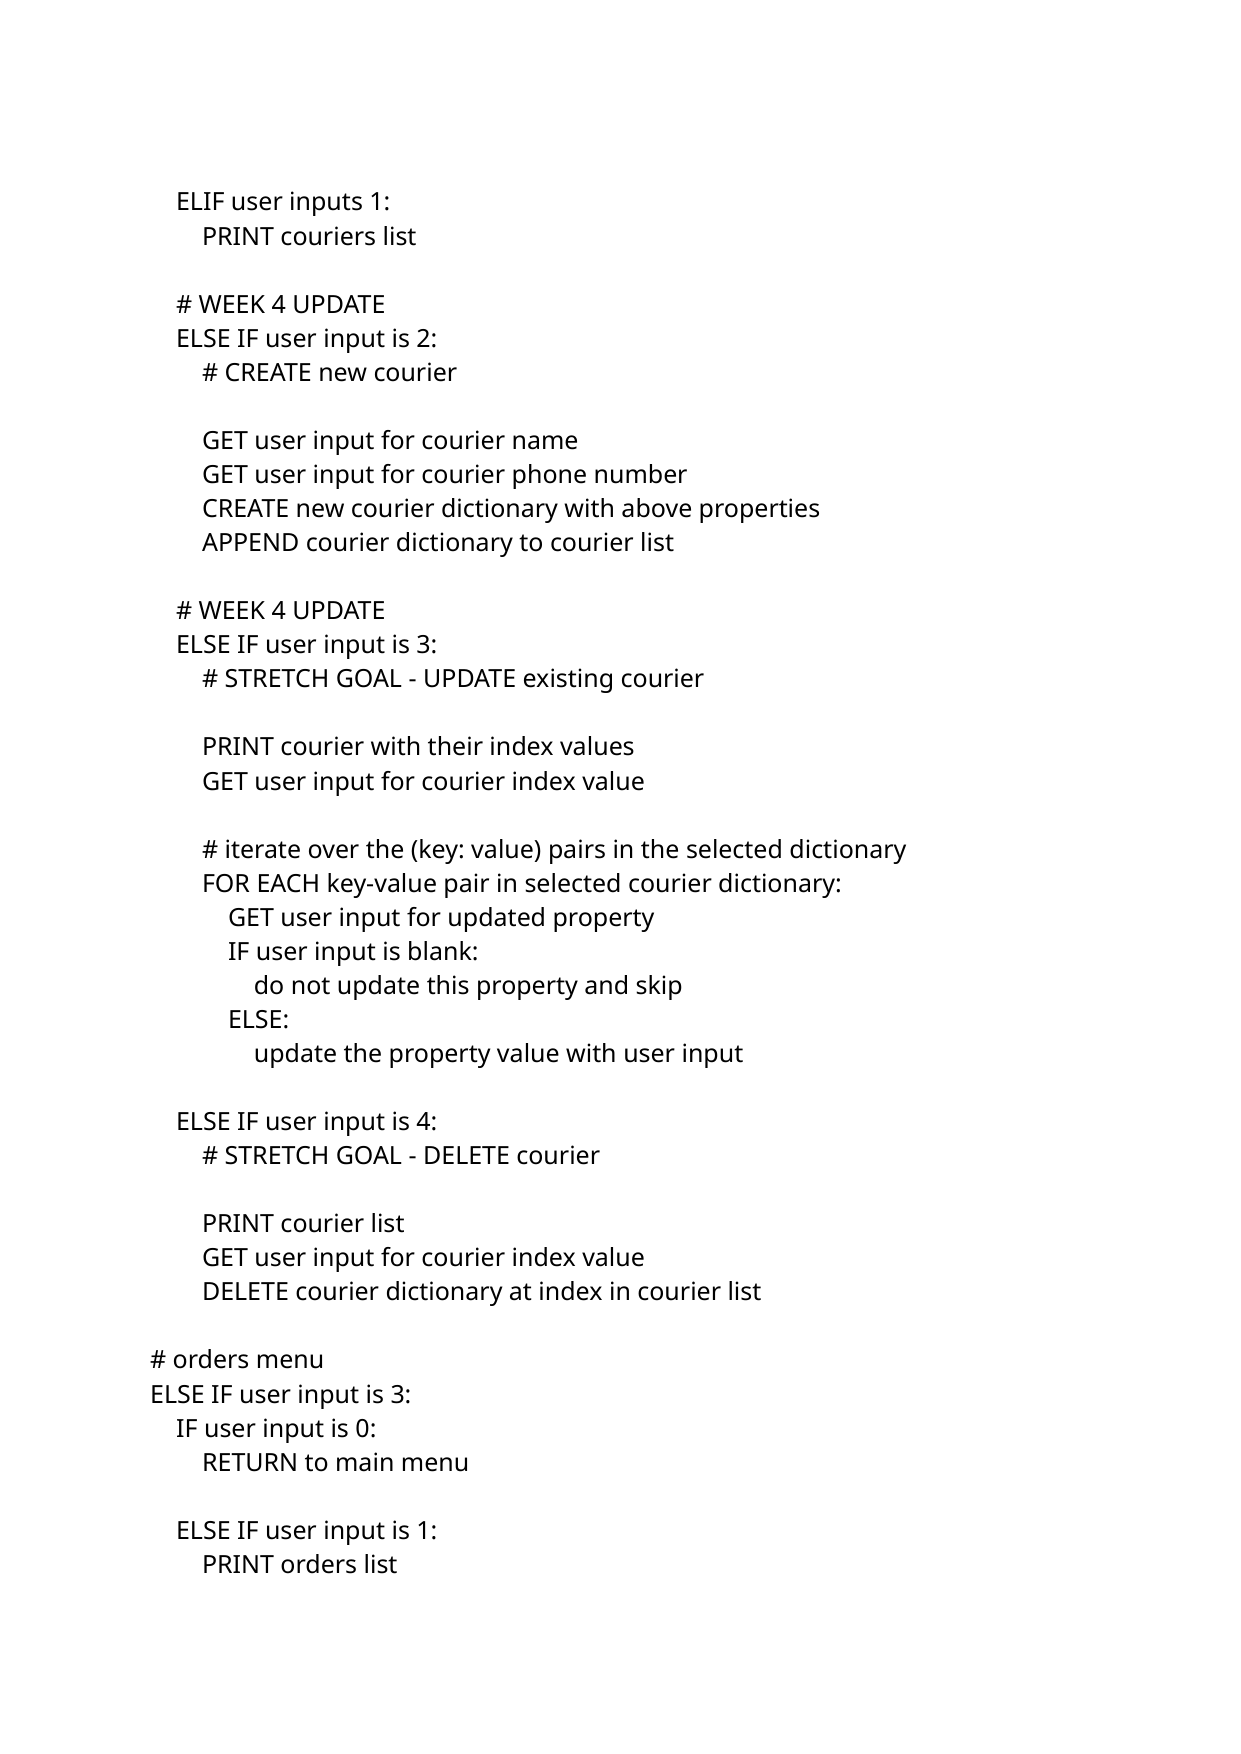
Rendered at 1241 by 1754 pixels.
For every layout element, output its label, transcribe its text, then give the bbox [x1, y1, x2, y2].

text IF user input is 0: [150, 1410, 1090, 1444]
text ELSE IF user input is 3: [150, 627, 1090, 661]
text ELSE IF user input is 4: [150, 1104, 1090, 1138]
text GET user input for updated property [150, 899, 1090, 933]
text # WEEK 4 UPDATE [150, 593, 1090, 627]
text APPEND courier dictionary to courier list [150, 525, 1090, 559]
text CREATE new courier dictionary with above properties [150, 491, 1090, 525]
text PRINT orders list [150, 1547, 1090, 1581]
text # STRETCH GOAL - DELETE courier [150, 1138, 1090, 1172]
text # orders menu [150, 1342, 1090, 1376]
text IF user input is blank: [150, 933, 1090, 967]
text update the property value with user input [150, 1036, 1090, 1070]
text GET user input for courier index value [150, 1240, 1090, 1274]
text # STRETCH GOAL - UPDATE existing courier [150, 661, 1090, 695]
text GET user input for courier index value [150, 763, 1090, 797]
text # iterate over the (key: value) pairs in the selected dictionary [150, 831, 1090, 865]
text ELSE: [150, 1002, 1090, 1036]
text DELETE courier dictionary at index in courier list [150, 1274, 1090, 1308]
text ELSE IF user input is 1: [150, 1512, 1090, 1547]
text PRINT courier with their index values [150, 729, 1090, 763]
text do not update this property and skip [150, 967, 1090, 1002]
text RETURN to main menu [150, 1444, 1090, 1478]
text ELSE IF user input is 3: [150, 1376, 1090, 1410]
text # WEEK 4 UPDATE [150, 286, 1090, 320]
text GET user input for courier name [150, 422, 1090, 457]
text GET user input for courier phone number [150, 457, 1090, 491]
text ELSE IF user input is 2: [150, 320, 1090, 354]
text # CREATE new courier [150, 354, 1090, 388]
text PRINT courier list [150, 1206, 1090, 1240]
text FOR EACH key-value pair in selected courier dictionary: [150, 865, 1090, 899]
text ELIF user inputs 1: [150, 184, 1090, 218]
text PRINT couriers list [150, 218, 1090, 252]
